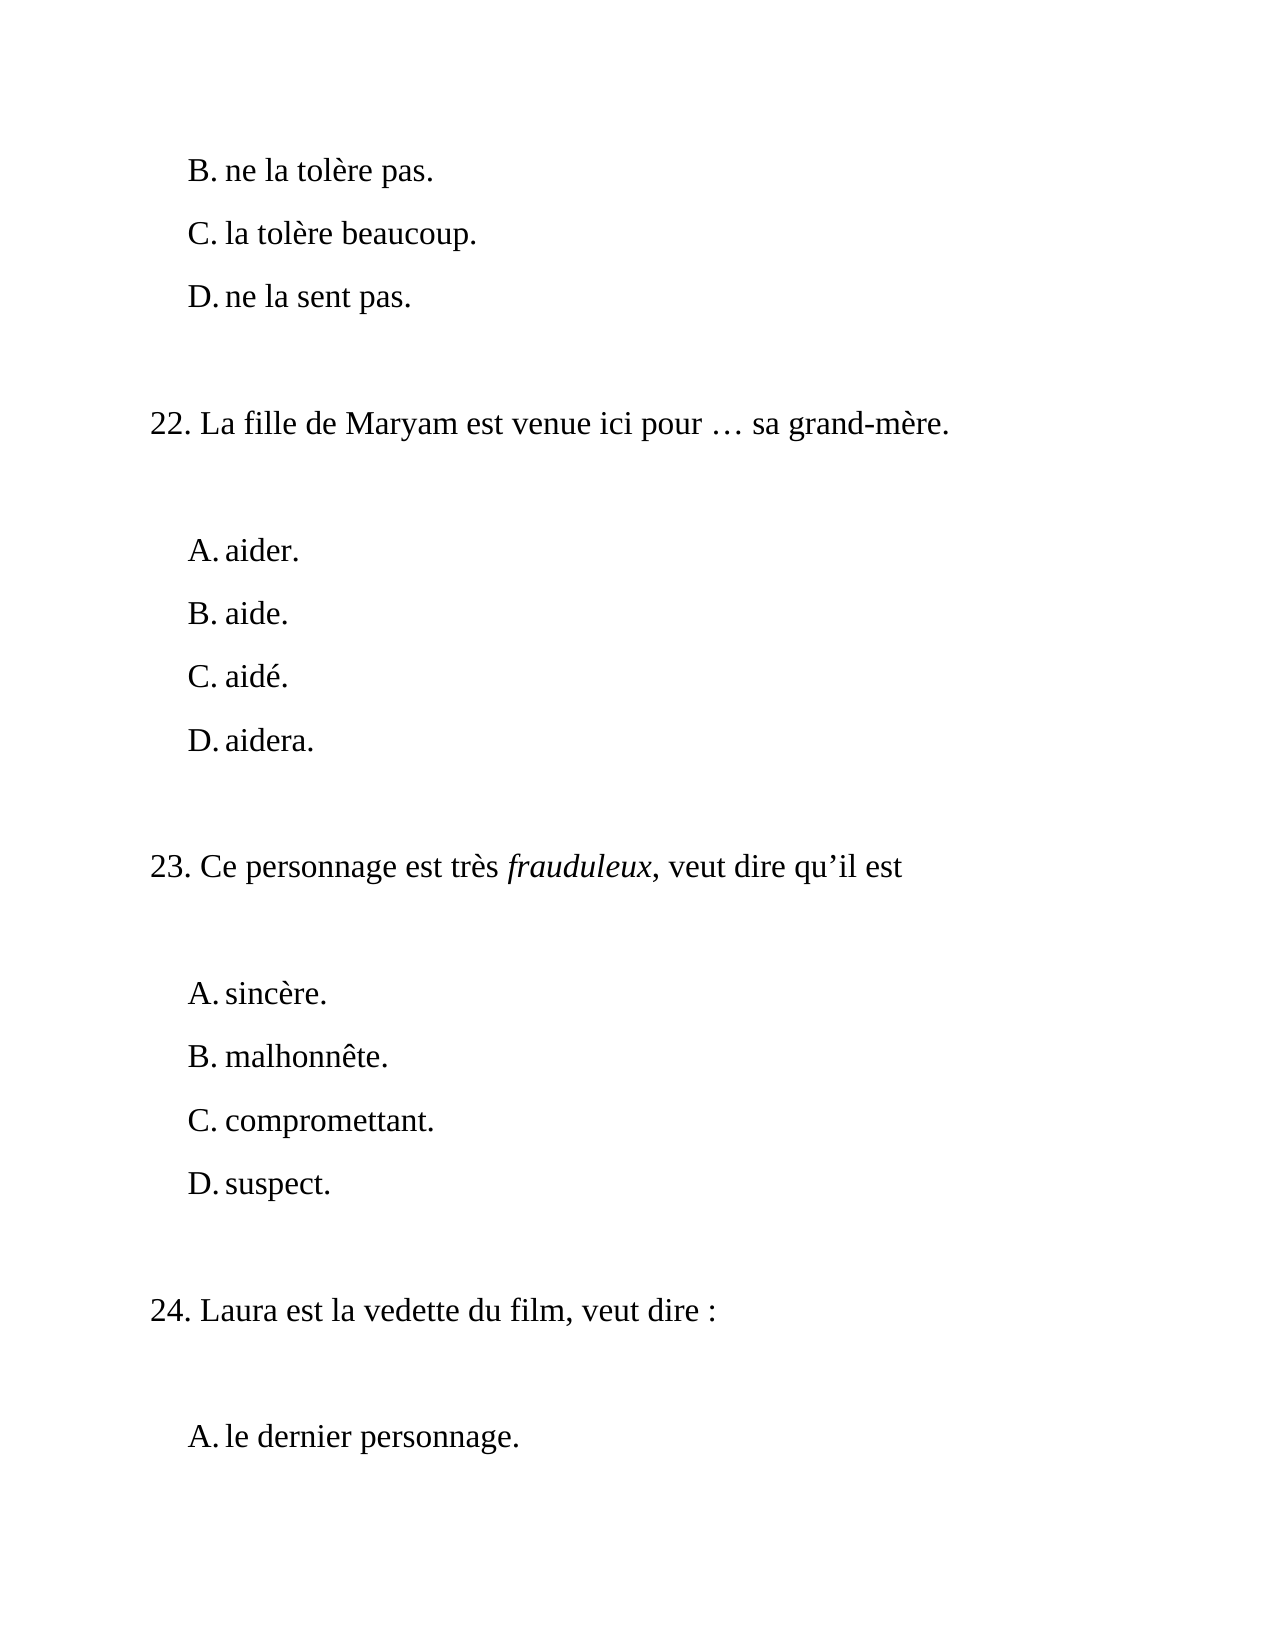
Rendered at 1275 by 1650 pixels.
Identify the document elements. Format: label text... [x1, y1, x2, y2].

list Laura est la vedette du film, veut dire : [150, 1290, 1125, 1328]
list La fille de Maryam est venue ici pour … sa grand-mère. [150, 403, 1125, 442]
list aider. [187, 530, 1125, 568]
list aidé. [187, 657, 1125, 695]
list suspect. [187, 1163, 1125, 1202]
list sincère. [187, 973, 1125, 1012]
list Ce personnage est très frauduleux, veut dire qu’il est [150, 847, 1125, 885]
list ne la sent pas. [187, 277, 1125, 315]
list malhonnête. [187, 1037, 1125, 1075]
list compromettant. [187, 1100, 1125, 1138]
list aidera. [187, 720, 1125, 758]
list ne la tolère pas. [187, 150, 1125, 188]
list aide. [187, 593, 1125, 632]
list la tolère beaucoup. [187, 213, 1125, 252]
list le dernier personnage. [187, 1417, 1125, 1455]
